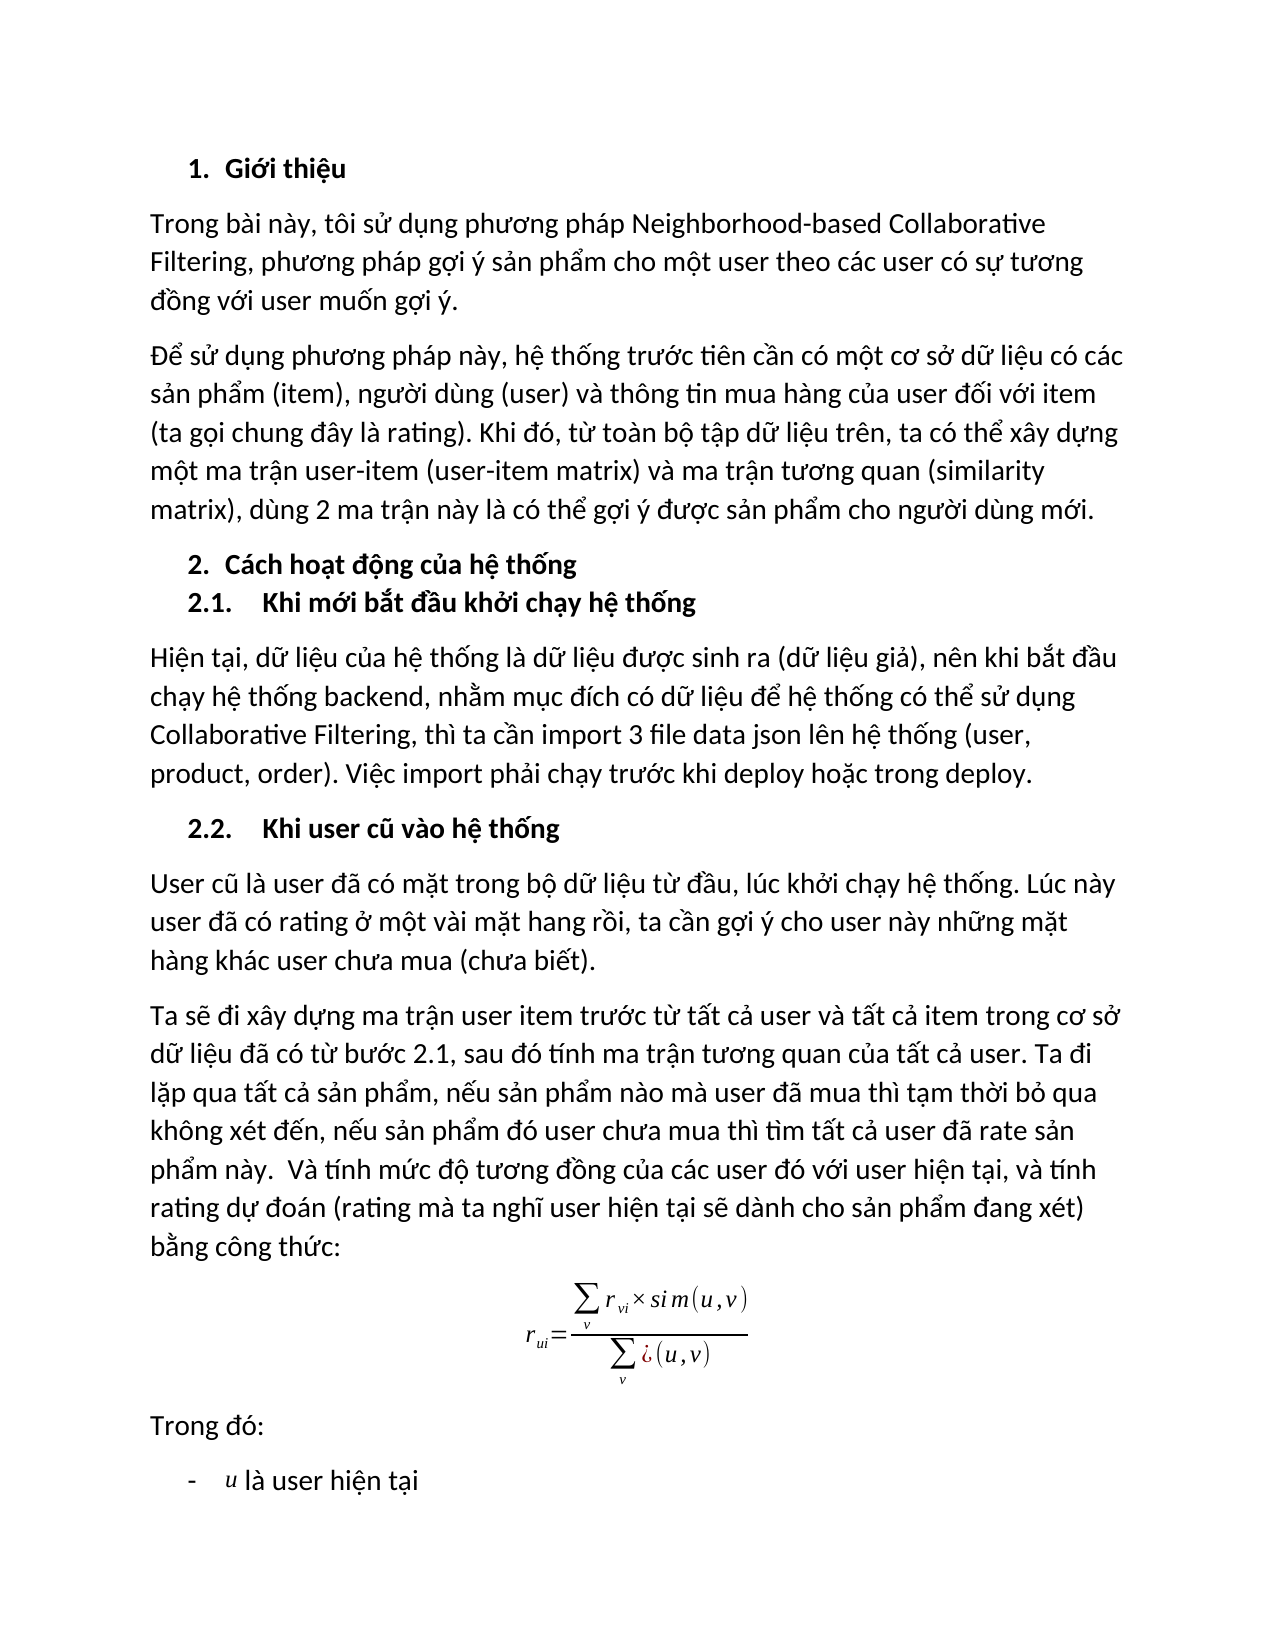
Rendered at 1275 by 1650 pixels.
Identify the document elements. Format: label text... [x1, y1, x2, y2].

list là user hiện tại [187, 1462, 1125, 1497]
text Để sử dụng phương pháp này, hệ thống trước tiên cần có một cơ sở dữ liệu có các sản phẩm (item), người dùng (user) và thông tin mua hàng của user đối với item (ta gọi chung đây là rating). Khi đó, từ toàn bộ tập dữ liệu trên, ta có thể xây dựng một ma trận user-item (user-item matrix) và ma trận tương quan (similarity matrix), dùng 2 ma trận này là có thể gợi ý được sản phẩm cho người dùng mới. [150, 337, 1125, 526]
text User cũ là user đã có mặt trong bộ dữ liệu từ đầu, lúc khởi chạy hệ thống. Lúc này user đã có rating ở một vài mặt hang rồi, ta cần gợi ý cho user này những mặt hàng khác user chưa mua (chưa biết). [150, 865, 1125, 977]
list Giới thiệu [187, 150, 1125, 186]
text Trong đó: [150, 1407, 1125, 1442]
text Trong bài này, tôi sử dụng phương pháp Neighborhood-based Collaborative Filtering, phương pháp gợi ý sản phẩm cho một user theo các user có sự tương đồng với user muốn gợi ý. [150, 205, 1125, 318]
list Cách hoạt động của hệ thống [187, 546, 1125, 582]
text Hiện tại, dữ liệu của hệ thống là dữ liệu được sinh ra (dữ liệu giả), nên khi bắt đầu chạy hệ thống backend, nhằm mục đích có dữ liệu để hệ thống có thể sử dụng Collaborative Filtering, thì ta cần import 3 file data json lên hệ thống (user, product, order). Việc import phải chạy trước khi deploy hoặc trong deploy. [150, 639, 1125, 790]
list Khi user cũ vào hệ thống [187, 810, 1125, 846]
text Ta sẽ đi xây dựng ma trận user item trước từ tất cả user và tất cả item trong cơ sở dữ liệu đã có từ bước 2.1, sau đó tính ma trận tương quan của tất cả user. Ta đi lặp qua tất cả sản phẩm, nếu sản phẩm nào mà user đã mua thì tạm thời bỏ qua không xét đến, nếu sản phẩm đó user chưa mua thì tìm tất cả user đã rate sản phẩm này. Và tính mức độ tương đồng của các user đó với user hiện tại, và tính rating dự đoán (rating mà ta nghĩ user hiện tại sẽ dành cho sản phẩm đang xét) bằng công thức: [150, 997, 1125, 1263]
list Khi mới bắt đầu khởi chạy hệ thống [187, 584, 1125, 620]
